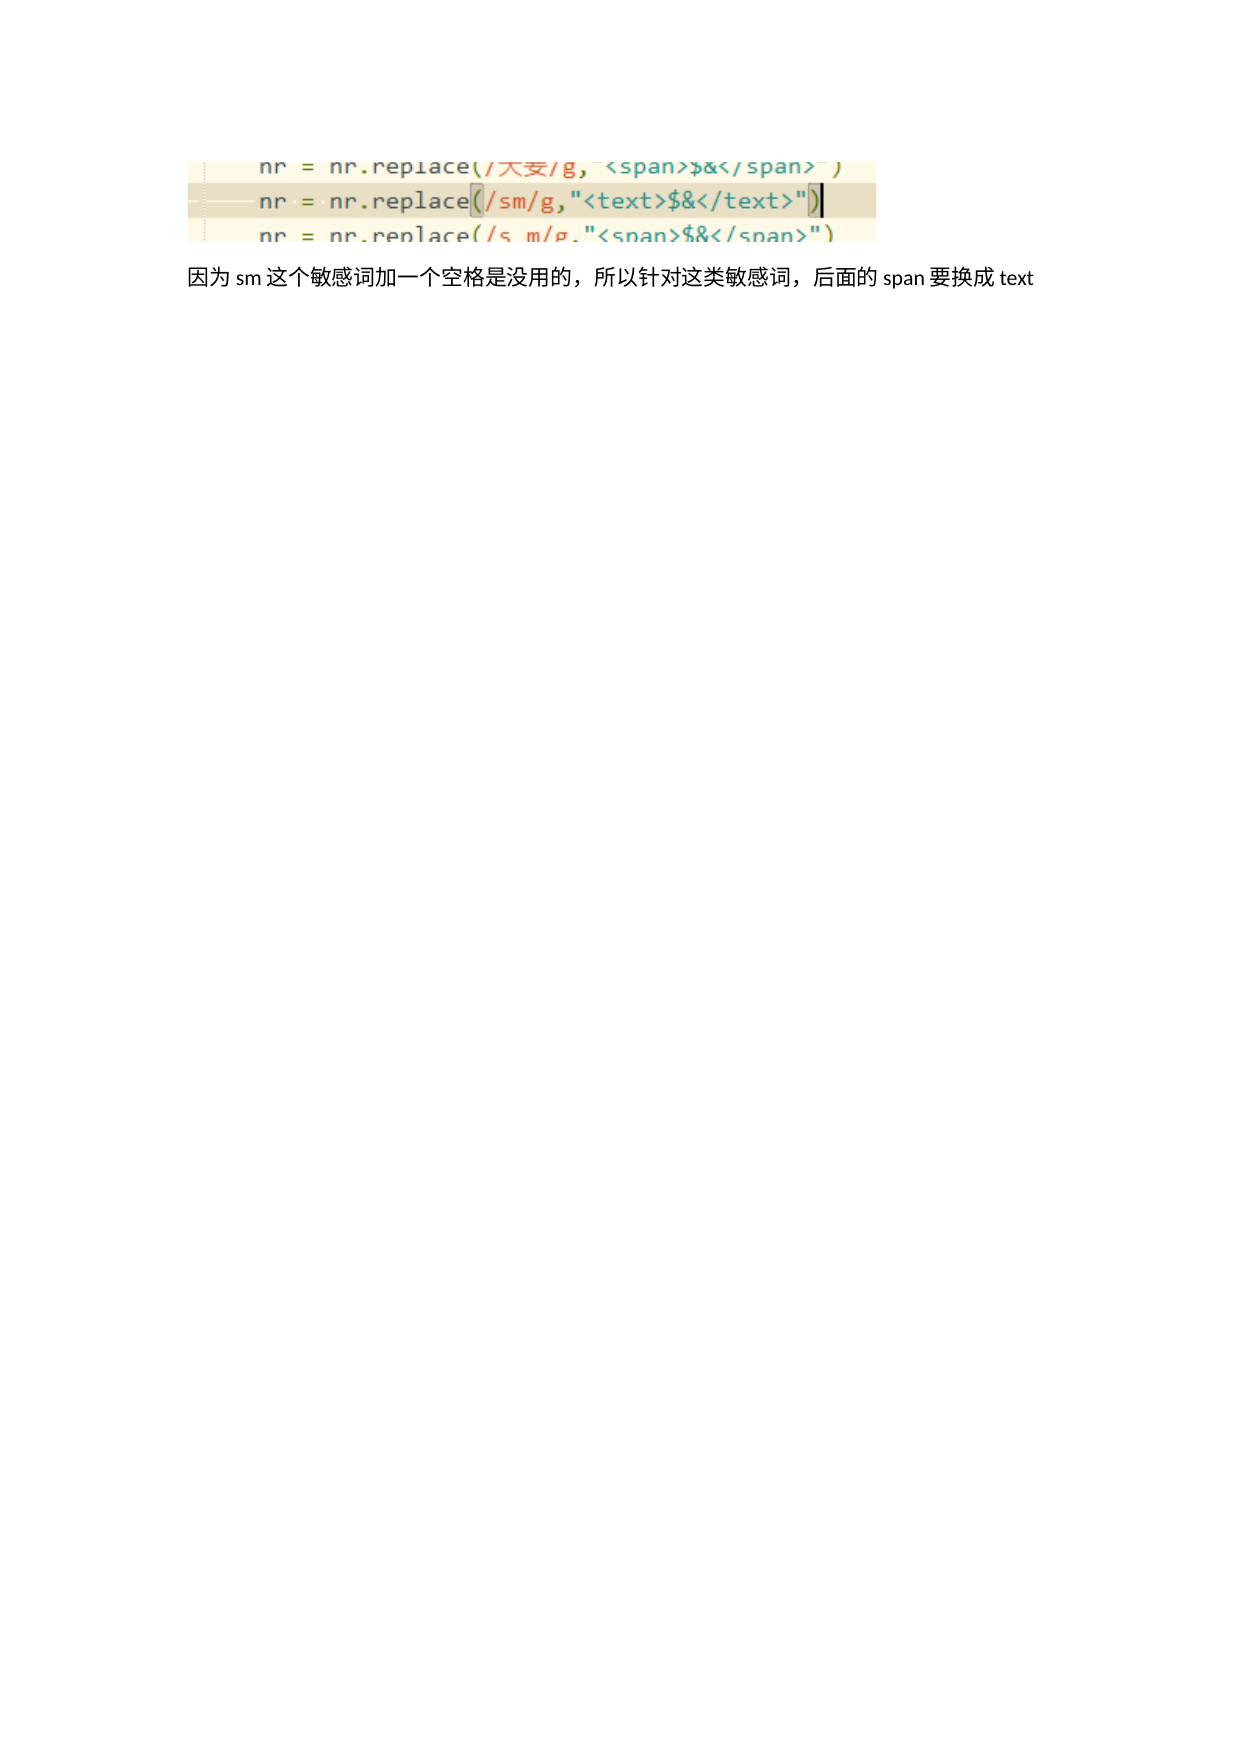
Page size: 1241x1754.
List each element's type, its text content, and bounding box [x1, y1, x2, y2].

picture [187, 162, 877, 242]
text 因为sm这个敏感词加一个空格是没用的，所以针对这类敏感词，后面的span要换成text [187, 259, 1053, 292]
